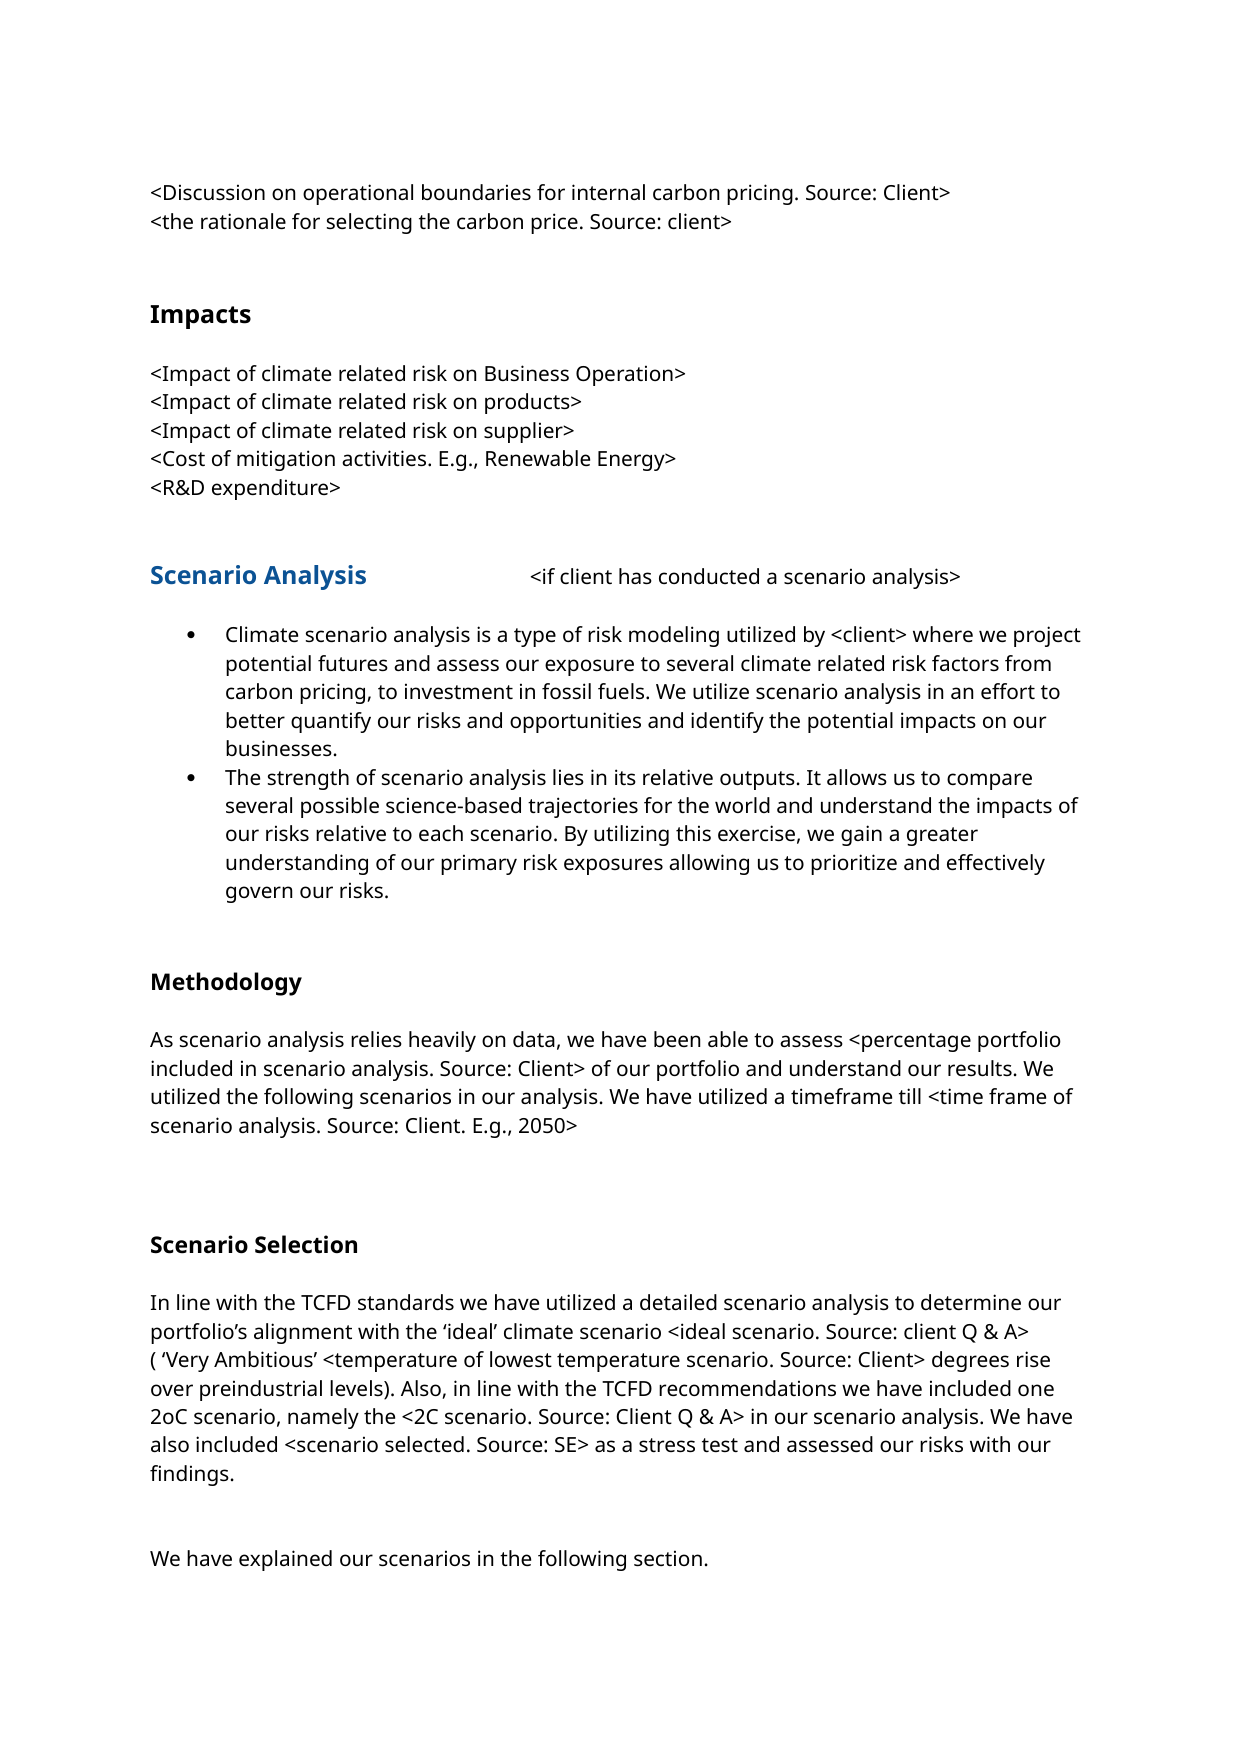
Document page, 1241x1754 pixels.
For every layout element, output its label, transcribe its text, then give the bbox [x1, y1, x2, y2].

text <R&D expenditure> [150, 473, 1090, 501]
text As scenario analysis relies heavily on data, we have been able to assess <percentage portfolio included in scenario analysis. Source: Client> of our portfolio and understand our results. We utilized the following scenarios in our analysis. We have utilized a timeframe till <time frame of scenario analysis. Source: Client. E.g., 2050> [150, 1026, 1090, 1139]
list Climate scenario analysis is a type of risk modeling utilized by <client> where we project potential futures and assess our exposure to several climate related risk factors from carbon pricing, to investment in fossil fuels. We utilize scenario analysis in an effort to better quantify our risks and opportunities and identify the potential impacts on our businesses. [187, 620, 1090, 763]
subtitle Methodology [150, 966, 1090, 997]
text <Impact of climate related risk on supplier> [150, 416, 1090, 444]
text <Cost of mitigation activities. E.g., Renewable Energy> [150, 444, 1090, 473]
text <the rationale for selecting the carbon price. Source: client> [150, 207, 1090, 235]
text We have explained our scenarios in the following section. [150, 1544, 1090, 1573]
text <Discussion on operational boundaries for internal carbon pricing. Source: Client> [150, 178, 1090, 207]
text <Impact of climate related risk on products> [150, 387, 1090, 416]
list The strength of scenario analysis lies in its relative outputs. It allows us to compare several possible science-based trajectories for the world and understand the impacts of our risks relative to each scenario. By utilizing this exercise, we gain a greater understanding of our primary risk exposures allowing us to prioritize and effectively govern our risks. [187, 763, 1090, 905]
subtitle Impacts [150, 296, 1090, 330]
text In line with the TCFD standards we have utilized a detailed scenario analysis to determine our portfolio’s alignment with the ‘ideal’ climate scenario <ideal scenario. Source: client Q & A> ( ‘Very Ambitious’ <temperature of lowest temperature scenario. Source: Client> degrees rise over preindustrial levels). Also, in line with the TCFD recommendations we have included one 2oC scenario, namely the <2C scenario. Source: Client Q & A> in our scenario analysis. We have also included <scenario selected. Source: SE> as a stress test and assessed our risks with our findings. [150, 1288, 1090, 1487]
subtitle Scenario Selection [150, 1229, 1090, 1260]
text Scenario Analysis <if client has conducted a scenario analysis> [150, 558, 1090, 592]
text <Impact of climate related risk on Business Operation> [150, 359, 1090, 387]
